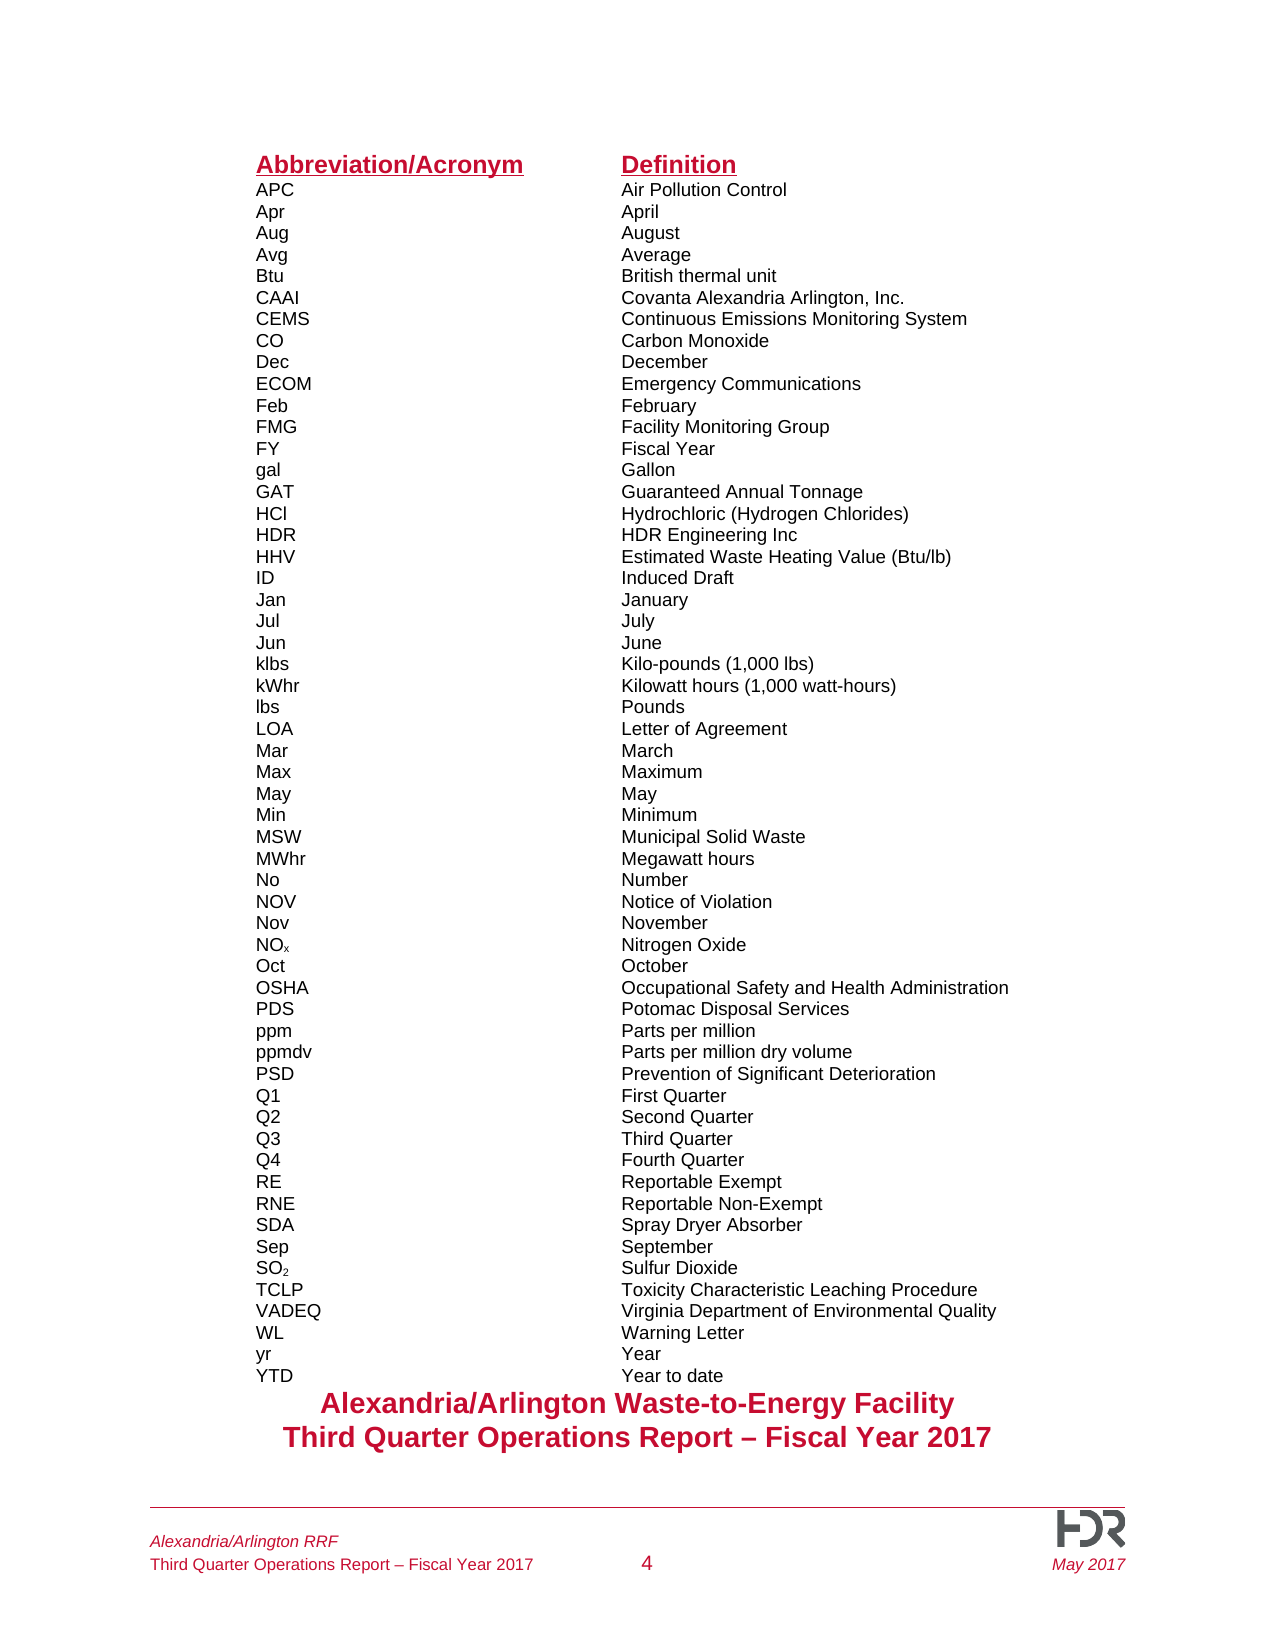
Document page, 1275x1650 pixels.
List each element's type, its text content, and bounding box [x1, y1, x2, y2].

table_cell PSD [244, 1063, 610, 1084]
table_cell Sep [244, 1235, 610, 1257]
table_cell Reportable Exempt [610, 1171, 1031, 1192]
table_cell Jan [244, 589, 610, 610]
table_cell CEMS [244, 308, 610, 330]
table_cell lbs [244, 696, 610, 718]
table_cell LOA [244, 718, 610, 739]
table_cell First Quarter [610, 1085, 1031, 1106]
table_cell Second Quarter [610, 1106, 1031, 1128]
table_cell PDS [244, 998, 610, 1020]
table_cell Warning Letter [610, 1322, 1031, 1343]
table_cell August [610, 222, 1031, 243]
table_cell Dec [244, 351, 610, 373]
table_cell Air Pollution Control [610, 179, 1031, 200]
table_cell Carbon Monoxide [610, 330, 1031, 351]
table_cell Apr [244, 200, 610, 222]
table_cell Mar [244, 740, 610, 761]
table_cell HDR Engineering Inc [610, 524, 1031, 545]
table_cell SDA [244, 1214, 610, 1235]
table_cell Sulfur Dioxide [610, 1257, 1031, 1278]
table_cell March [610, 740, 1031, 761]
table_cell June [610, 632, 1031, 653]
table_cell CO [244, 330, 610, 351]
table_cell Continuous Emissions Monitoring System [610, 308, 1031, 330]
table_cell HCl [244, 502, 610, 524]
table_cell July [610, 610, 1031, 632]
table_cell APC [244, 179, 610, 200]
table_cell Megawatt hours [610, 847, 1031, 869]
table_cell Q4 [244, 1149, 610, 1171]
table_cell Year to date [610, 1365, 1031, 1386]
table_cell Number [610, 869, 1031, 890]
table_cell ppmdv [244, 1041, 610, 1063]
table_cell Toxicity Characteristic Leaching Procedure [610, 1279, 1031, 1300]
table_cell February [610, 395, 1031, 416]
table_cell January [610, 589, 1031, 610]
table_cell British thermal unit [610, 265, 1031, 287]
table_cell Third Quarter [610, 1128, 1031, 1149]
table_cell Oct [244, 955, 610, 977]
table_cell Jun [244, 632, 610, 653]
table_cell Letter of Agreement [610, 718, 1031, 739]
table_cell December [610, 351, 1031, 373]
table_cell Covanta Alexandria Arlington, Inc. [610, 287, 1031, 308]
table_cell Spray Dryer Absorber [610, 1214, 1031, 1235]
table_cell Jul [244, 610, 610, 632]
table_cell SO2 [244, 1257, 610, 1278]
table_cell NOx [244, 934, 610, 955]
table_cell Hydrochloric (Hydrogen Chlorides) [610, 502, 1031, 524]
table_cell Minimum [610, 804, 1031, 826]
table_cell Nitrogen Oxide [610, 934, 1031, 955]
table_cell Guaranteed Annual Tonnage [610, 481, 1031, 502]
table_cell GAT [244, 481, 610, 502]
table_cell No [244, 869, 610, 890]
table_cell kWhr [244, 675, 610, 696]
table_cell ppm [244, 1020, 610, 1041]
table_cell Feb [244, 395, 610, 416]
table_cell Maximum [610, 761, 1031, 783]
table_cell Year [610, 1343, 1031, 1365]
table_cell Potomac Disposal Services [610, 998, 1031, 1020]
table_cell RE [244, 1171, 610, 1192]
table_cell Prevention of Significant Deterioration [610, 1063, 1031, 1084]
table_cell YTD [244, 1365, 610, 1386]
table_cell Emergency Communications [610, 373, 1031, 394]
table_cell HHV [244, 545, 610, 567]
table_cell Max [244, 761, 610, 783]
table_cell Avg [244, 244, 610, 265]
table_cell MSW [244, 826, 610, 847]
table_cell yr [244, 1343, 610, 1365]
table_cell ECOM [244, 373, 610, 394]
table_cell Average [610, 244, 1031, 265]
table_cell MWhr [244, 847, 610, 869]
table_cell Fourth Quarter [610, 1149, 1031, 1171]
table_cell OSHA [244, 977, 610, 998]
title Alexandria/Arlington Waste-to-Energy Facility [150, 150, 1125, 1420]
table_cell Q1 [244, 1085, 610, 1106]
table_cell Occupational Safety and Health Administration [610, 977, 1031, 998]
table_cell Virginia Department of Environmental Quality [610, 1300, 1031, 1322]
table_cell Estimated Waste Heating Value (Btu/lb) [610, 545, 1031, 567]
table_cell Induced Draft [610, 567, 1031, 588]
table_cell RNE [244, 1192, 610, 1214]
table_cell FMG [244, 416, 610, 438]
table_cell Gallon [610, 459, 1031, 481]
table_cell klbs [244, 653, 610, 675]
table_cell Parts per million dry volume [610, 1041, 1031, 1063]
table_cell Q3 [244, 1128, 610, 1149]
table_cell Nov [244, 912, 610, 933]
table_cell WL [244, 1322, 610, 1343]
table_cell Kilowatt hours (1,000 watt-hours) [610, 675, 1031, 696]
table_cell VADEQ [244, 1300, 610, 1322]
table_cell HDR [244, 524, 610, 545]
table_cell Notice of Violation [610, 890, 1031, 912]
table_cell April [610, 200, 1031, 222]
table_cell Parts per million [610, 1020, 1031, 1041]
title Third Quarter Operations Report – Fiscal Year 2017 [150, 1420, 1125, 1453]
table_cell Q2 [244, 1106, 610, 1128]
table_cell October [610, 955, 1031, 977]
table_cell May [244, 783, 610, 804]
table_cell CAAI [244, 287, 610, 308]
table_cell May [610, 783, 1031, 804]
table_cell Min [244, 804, 610, 826]
table_cell ID [244, 567, 610, 588]
picture [1057, 1510, 1125, 1548]
table_cell September [610, 1235, 1031, 1257]
table_cell Kilo-pounds (1,000 lbs) [610, 653, 1031, 675]
table_cell Facility Monitoring Group [610, 416, 1031, 438]
table_cell NOV [244, 890, 610, 912]
table_cell Aug [244, 222, 610, 243]
table_cell Pounds [610, 696, 1031, 718]
table_cell Reportable Non-Exempt [610, 1192, 1031, 1214]
table_cell FY [244, 438, 610, 459]
table_cell TCLP [244, 1279, 610, 1300]
table_header Abbreviation/Acronym [244, 150, 610, 179]
table_cell Btu [244, 265, 610, 287]
table_cell Fiscal Year [610, 438, 1031, 459]
table_header Definition [610, 150, 1031, 179]
table_cell Municipal Solid Waste [610, 826, 1031, 847]
table_cell November [610, 912, 1031, 933]
table_cell gal [244, 459, 610, 481]
